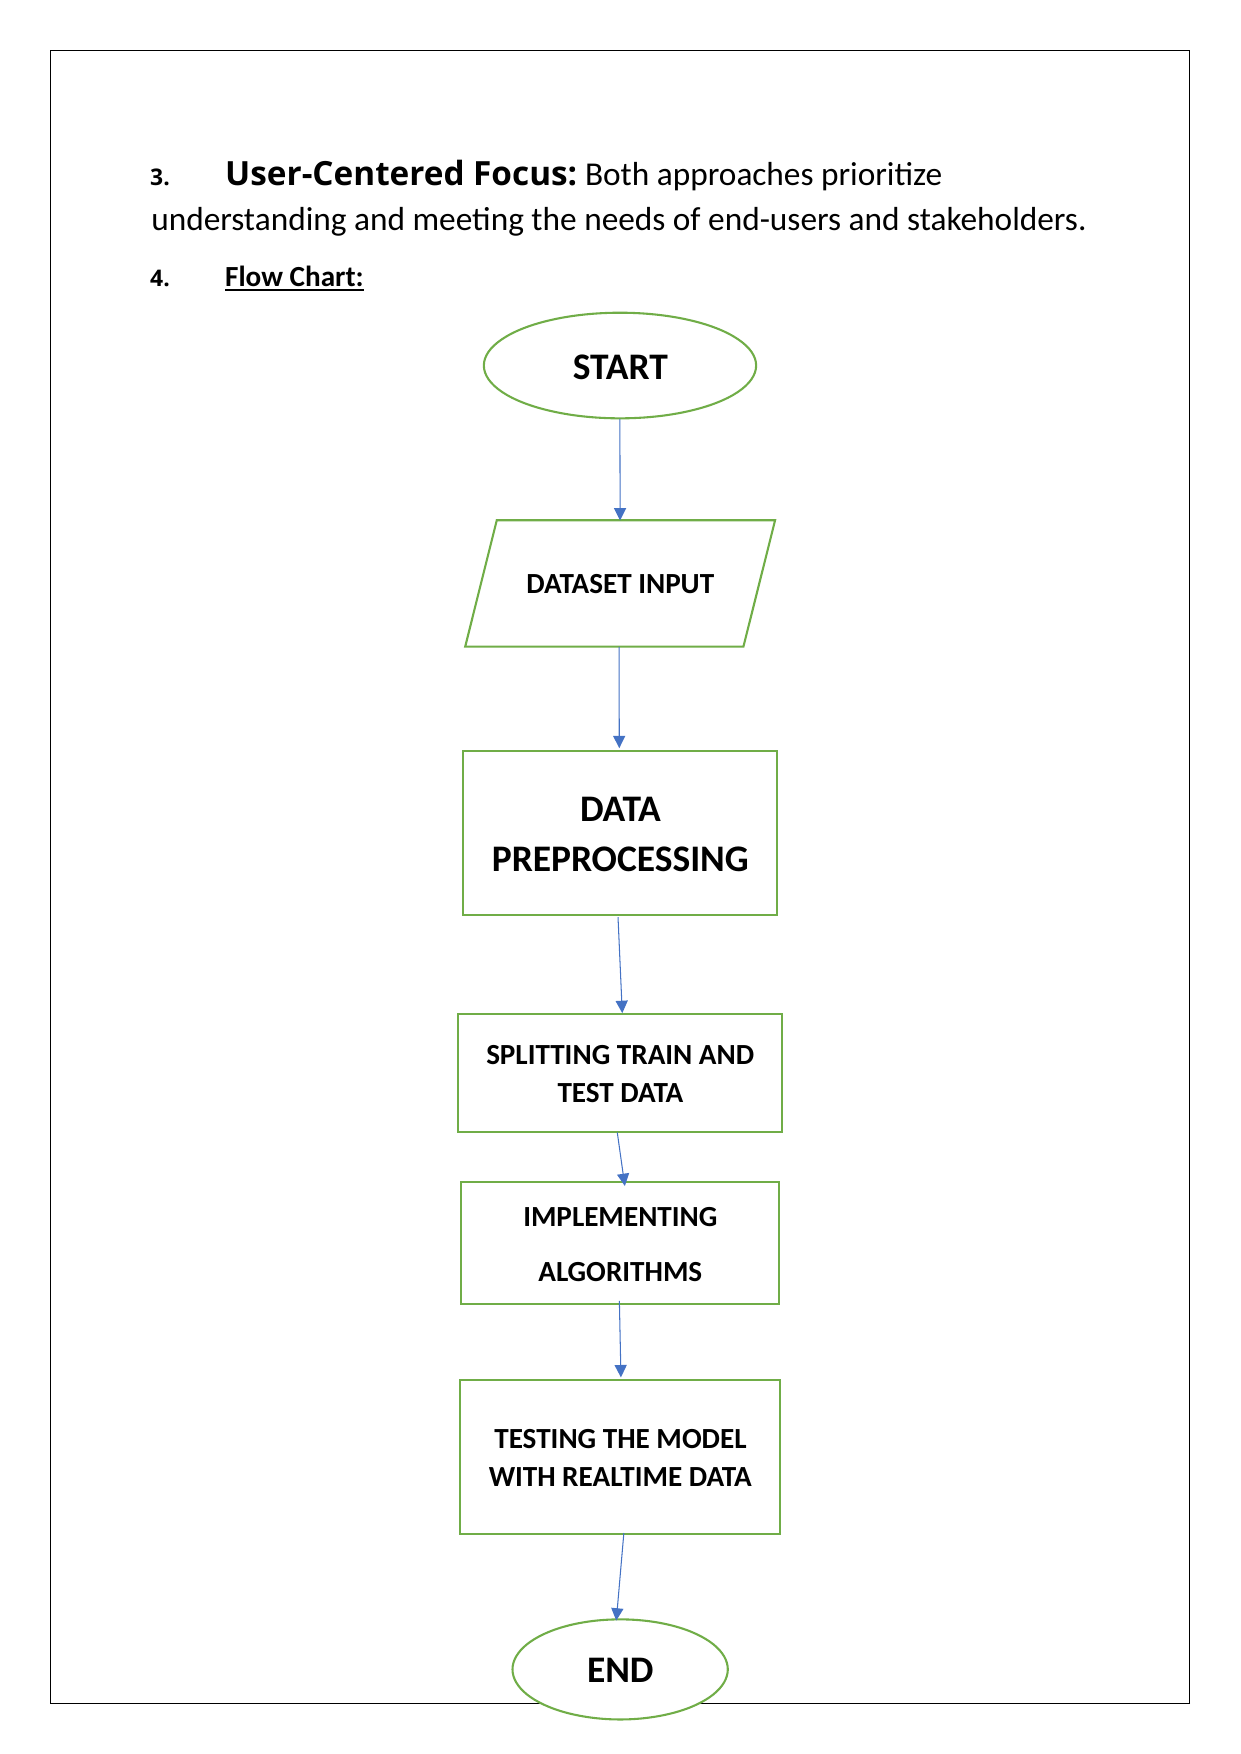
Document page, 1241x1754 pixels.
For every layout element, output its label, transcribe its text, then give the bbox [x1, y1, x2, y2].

list User-Centered Focus: Both approaches prioritize understanding and meeting the needs of end-users and stakeholders. [150, 150, 1090, 239]
list Flow Chart: [150, 258, 1090, 294]
